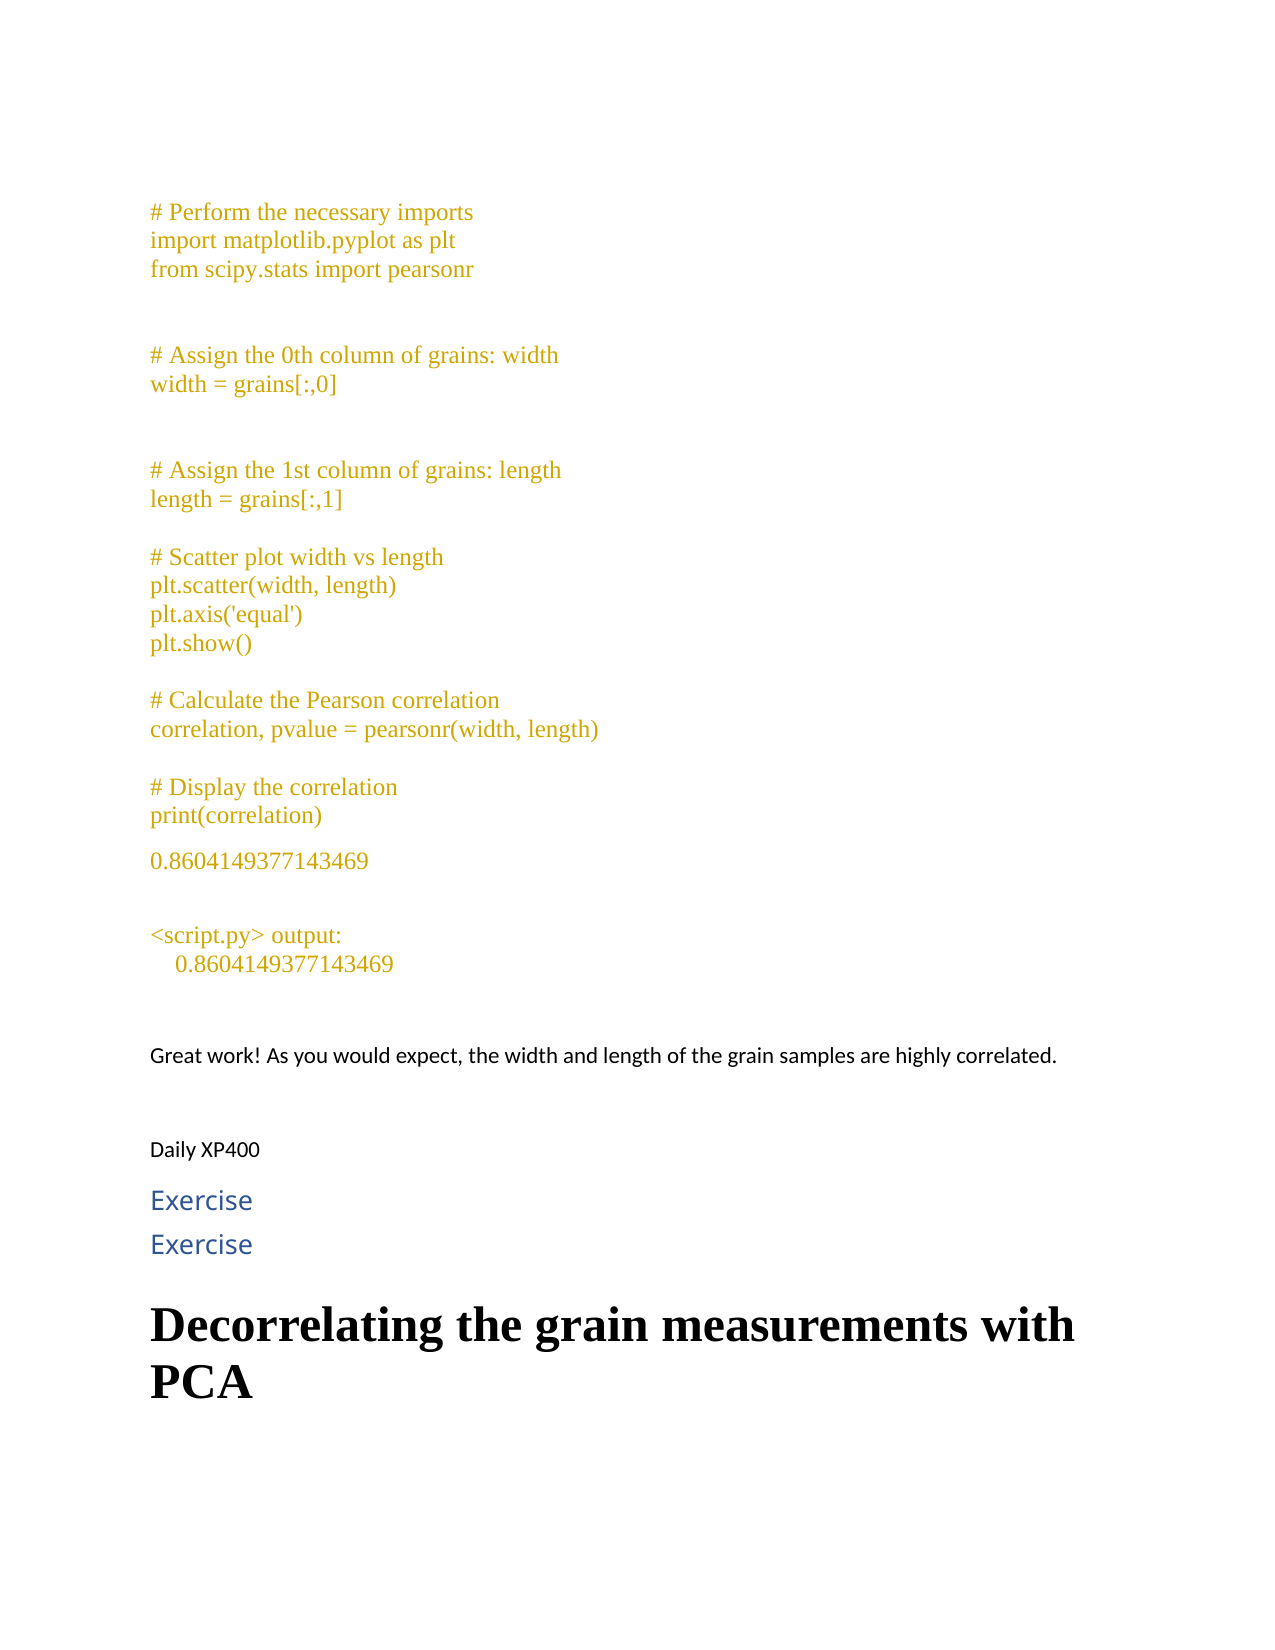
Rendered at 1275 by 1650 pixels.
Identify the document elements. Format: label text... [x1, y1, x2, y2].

subtitle Exercise [150, 1182, 1125, 1219]
text # Assign the 0th column of grains: width [150, 341, 1125, 369]
text # Display the correlation [150, 772, 1125, 801]
text correlation, pvalue = pearsonr(width, length) [150, 714, 1125, 743]
text # Perform the necessary imports [150, 197, 1125, 226]
text plt.axis('equal') [150, 599, 1125, 628]
text 0.8604149377143469 [150, 846, 1125, 875]
subtitle Exercise [150, 1226, 1125, 1263]
text # Assign the 1st column of grains: length [150, 456, 1125, 484]
text # Scatter plot width vs length [150, 542, 1125, 571]
text Daily XP400 [150, 1135, 1125, 1163]
text plt.show() [150, 628, 1125, 657]
text length = grains[:,1] [150, 484, 1125, 513]
text Great work! As you would expect, the width and length of the grain samples are highly correlated. [150, 1041, 1125, 1069]
text <script.py> output: [150, 920, 1125, 949]
text # Calculate the Pearson correlation [150, 686, 1125, 714]
text width = grains[:,0] [150, 369, 1125, 398]
text plt.scatter(width, length) [150, 571, 1125, 599]
text 0.8604149377143469 [150, 949, 1125, 978]
text print(correlation) [150, 801, 1125, 829]
text import matplotlib.pyplot as plt [150, 226, 1125, 254]
subtitle Decorrelating the grain measurements with PCA [150, 1295, 1125, 1410]
text from scipy.stats import pearsonr [150, 254, 1125, 283]
